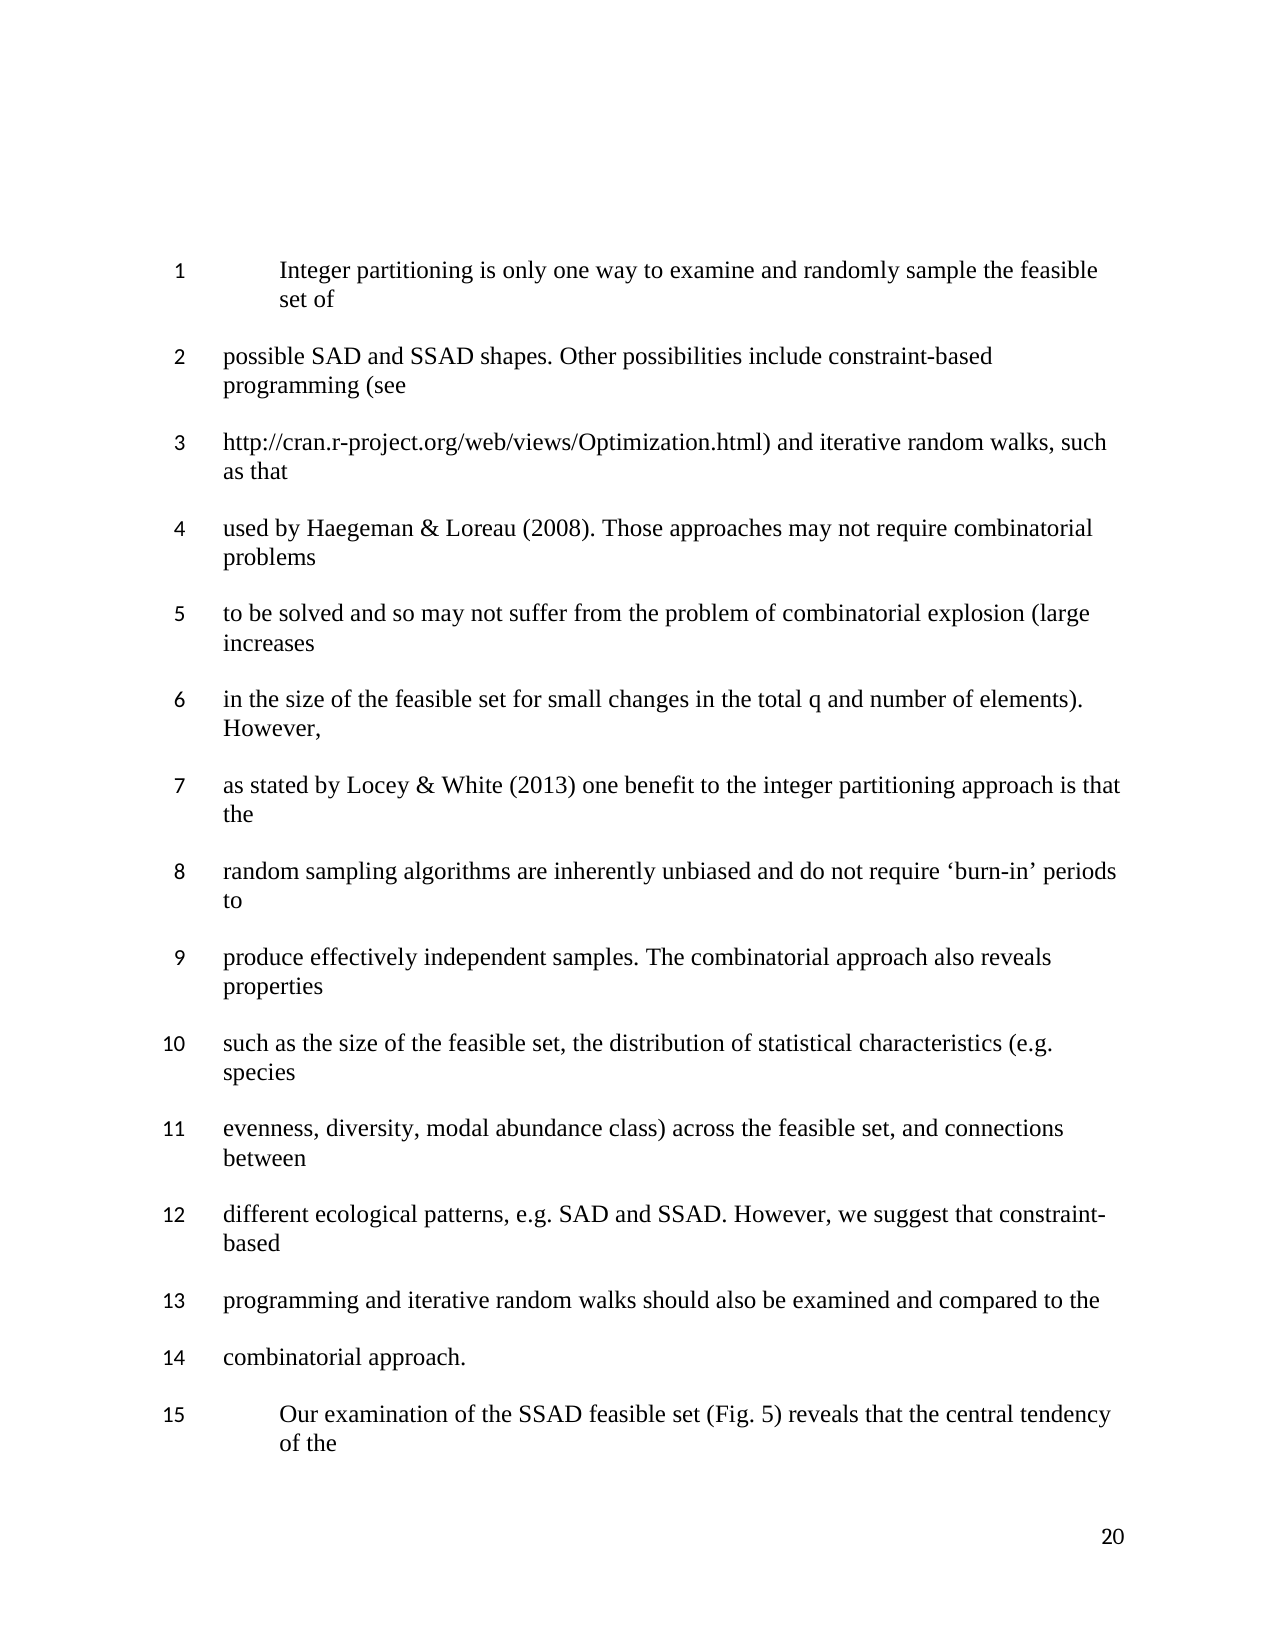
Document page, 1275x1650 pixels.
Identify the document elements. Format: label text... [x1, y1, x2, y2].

list evenness, diversity, modal abundance class) across the feasible set, and connections between [162, 1113, 1125, 1171]
list programming and iterative random walks should also be examined and compared to the [162, 1285, 1125, 1314]
list to be solved and so may not suffer from the problem of combinatorial explosion (large increases [174, 598, 1125, 656]
list different ecological patterns, e.g. SAD and SSAD. However, we suggest that constraint-based [162, 1199, 1125, 1257]
list used by Haegeman & Loreau (2008). Those approaches may not require combinatorial problems [174, 513, 1125, 571]
list as stated by Locey & White (2013) one benefit to the integer partitioning approach is that the [174, 770, 1125, 828]
list in the size of the feasible set for small changes in the total q and number of elements). However, [174, 684, 1125, 742]
list combinatorial approach. [162, 1342, 1125, 1371]
list Our examination of the SSAD feasible set (Fig. 5) reveals that the central tendency of the [162, 1399, 1125, 1457]
list random sampling algorithms are inherently unbiased and do not require ‘burn-in’ periods to [174, 856, 1125, 914]
list such as the size of the feasible set, the distribution of statistical characteristics (e.g. species [162, 1028, 1125, 1086]
list possible SAD and SSAD shapes. Other possibilities include constraint-based programming (see [173, 341, 1125, 399]
list produce effectively independent samples. The combinatorial approach also reveals properties [173, 942, 1125, 1000]
list Integer partitioning is only one way to examine and randomly sample the feasible set of [174, 255, 1125, 313]
list http://cran.r-project.org/web/views/Optimization.html) and iterative random walks, such as that [174, 427, 1125, 485]
